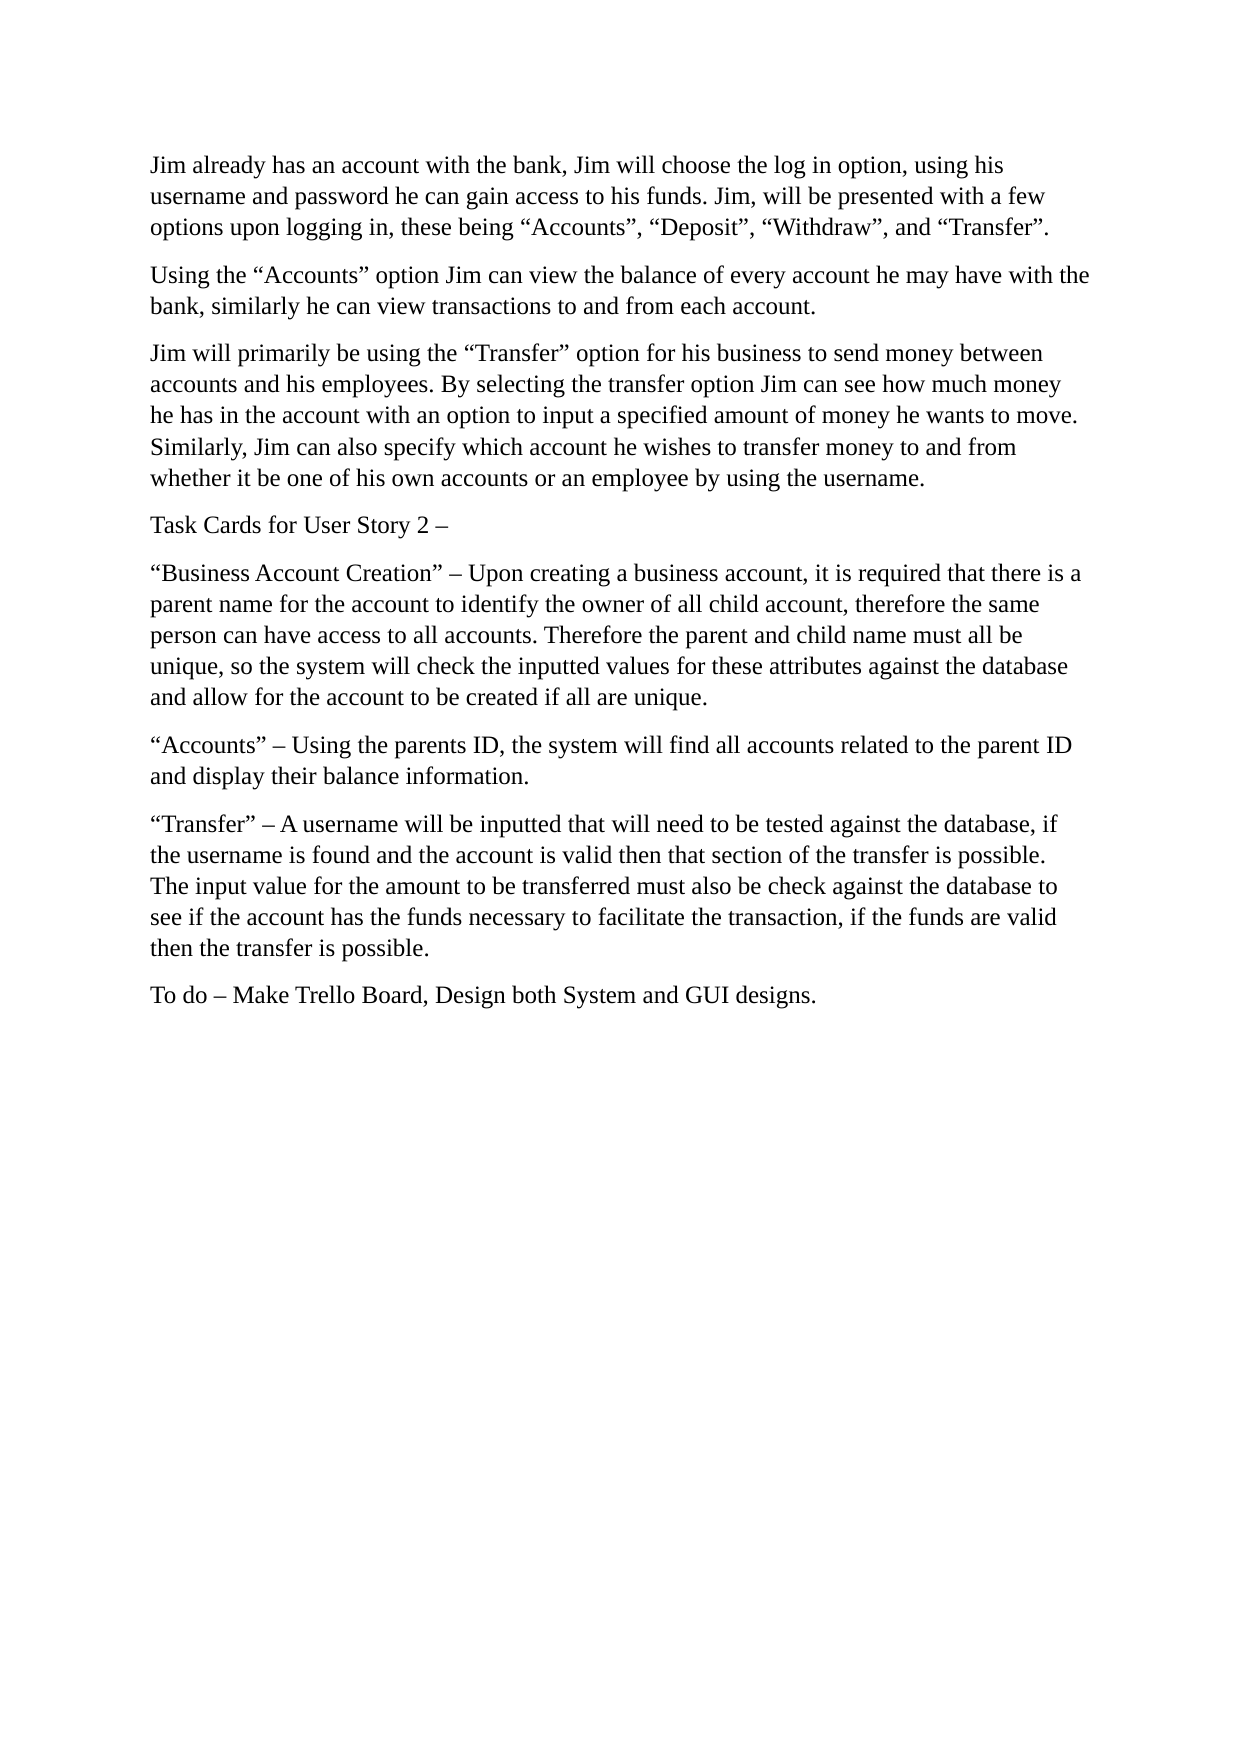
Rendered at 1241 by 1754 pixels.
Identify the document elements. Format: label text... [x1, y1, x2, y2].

text “Transfer” – A username will be inputted that will need to be tested against the database, if the username is found and the account is valid then that section of the transfer is possible. The input value for the amount to be transferred must also be check against the database to see if the account has the funds necessary to facilitate the transaction, if the funds are valid then the transfer is possible. [150, 809, 1090, 962]
text Task Cards for User Story 2 – [150, 510, 1090, 539]
text “Business Account Creation” – Upon creating a business account, it is required that there is a parent name for the account to identify the owner of all child account, therefore the same person can have access to all accounts. Therefore the parent and child name must all be unique, so the system will check the inputted values for these attributes against the database and allow for the account to be created if all are unique. [150, 558, 1090, 711]
text “Accounts” – Using the parents ID, the system will find all accounts related to the parent ID and display their balance information. [150, 730, 1090, 790]
text Jim will primarily be using the “Transfer” option for his business to send money between accounts and his employees. By selecting the transfer option Jim can see how much money he has in the account with an option to input a specified amount of money he wants to move. Similarly, Jim can also specify which account he wishes to transfer money to and from whether it be one of his own accounts or an employee by using the username. [150, 338, 1090, 491]
text To do – Make Trello Board, Design both System and GUI designs. [150, 981, 1090, 1009]
text Jim already has an account with the bank, Jim will choose the log in option, using his username and password he can gain access to his funds. Jim, will be presented with a few options upon logging in, these being “Accounts”, “Deposit”, “Withdraw”, and “Transfer”. [150, 150, 1090, 241]
text Using the “Accounts” option Jim can view the balance of every account he may have with the bank, similarly he can view transactions to and from each account. [150, 260, 1090, 319]
